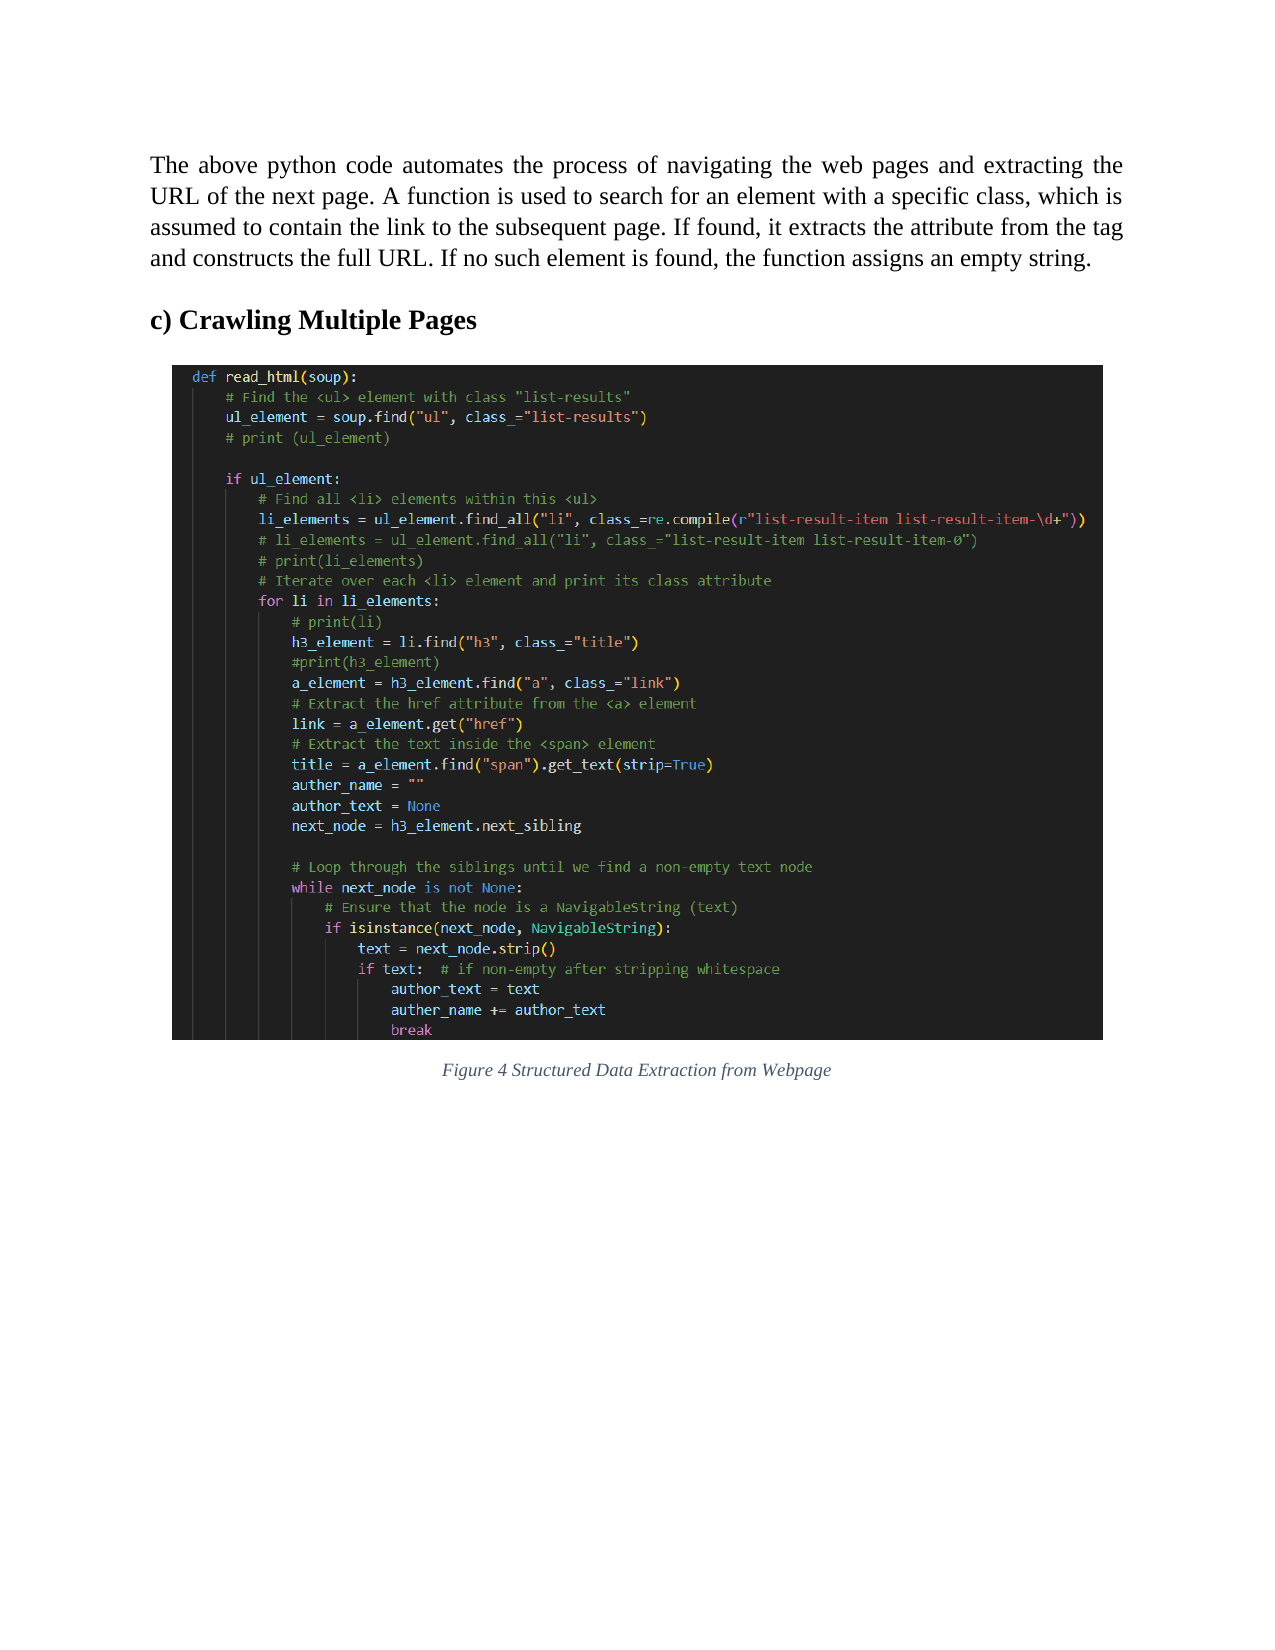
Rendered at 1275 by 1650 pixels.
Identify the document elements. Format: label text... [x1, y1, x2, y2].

text The above python code automates the process of navigating the web pages and extracting the URL of the next page. A function is used to search for an element with a specific class, which is assumed to contain the link to the subsequent page. If found, it extracts the attribute from the tag and constructs the full URL. If no such element is found, the function assigns an empty string. [150, 150, 1125, 272]
picture [172, 365, 1103, 1040]
subtitle c) Crawling Multiple Pages [150, 303, 1125, 336]
text Figure 4 Structured Data Extraction from Webpage [150, 1059, 1125, 1080]
